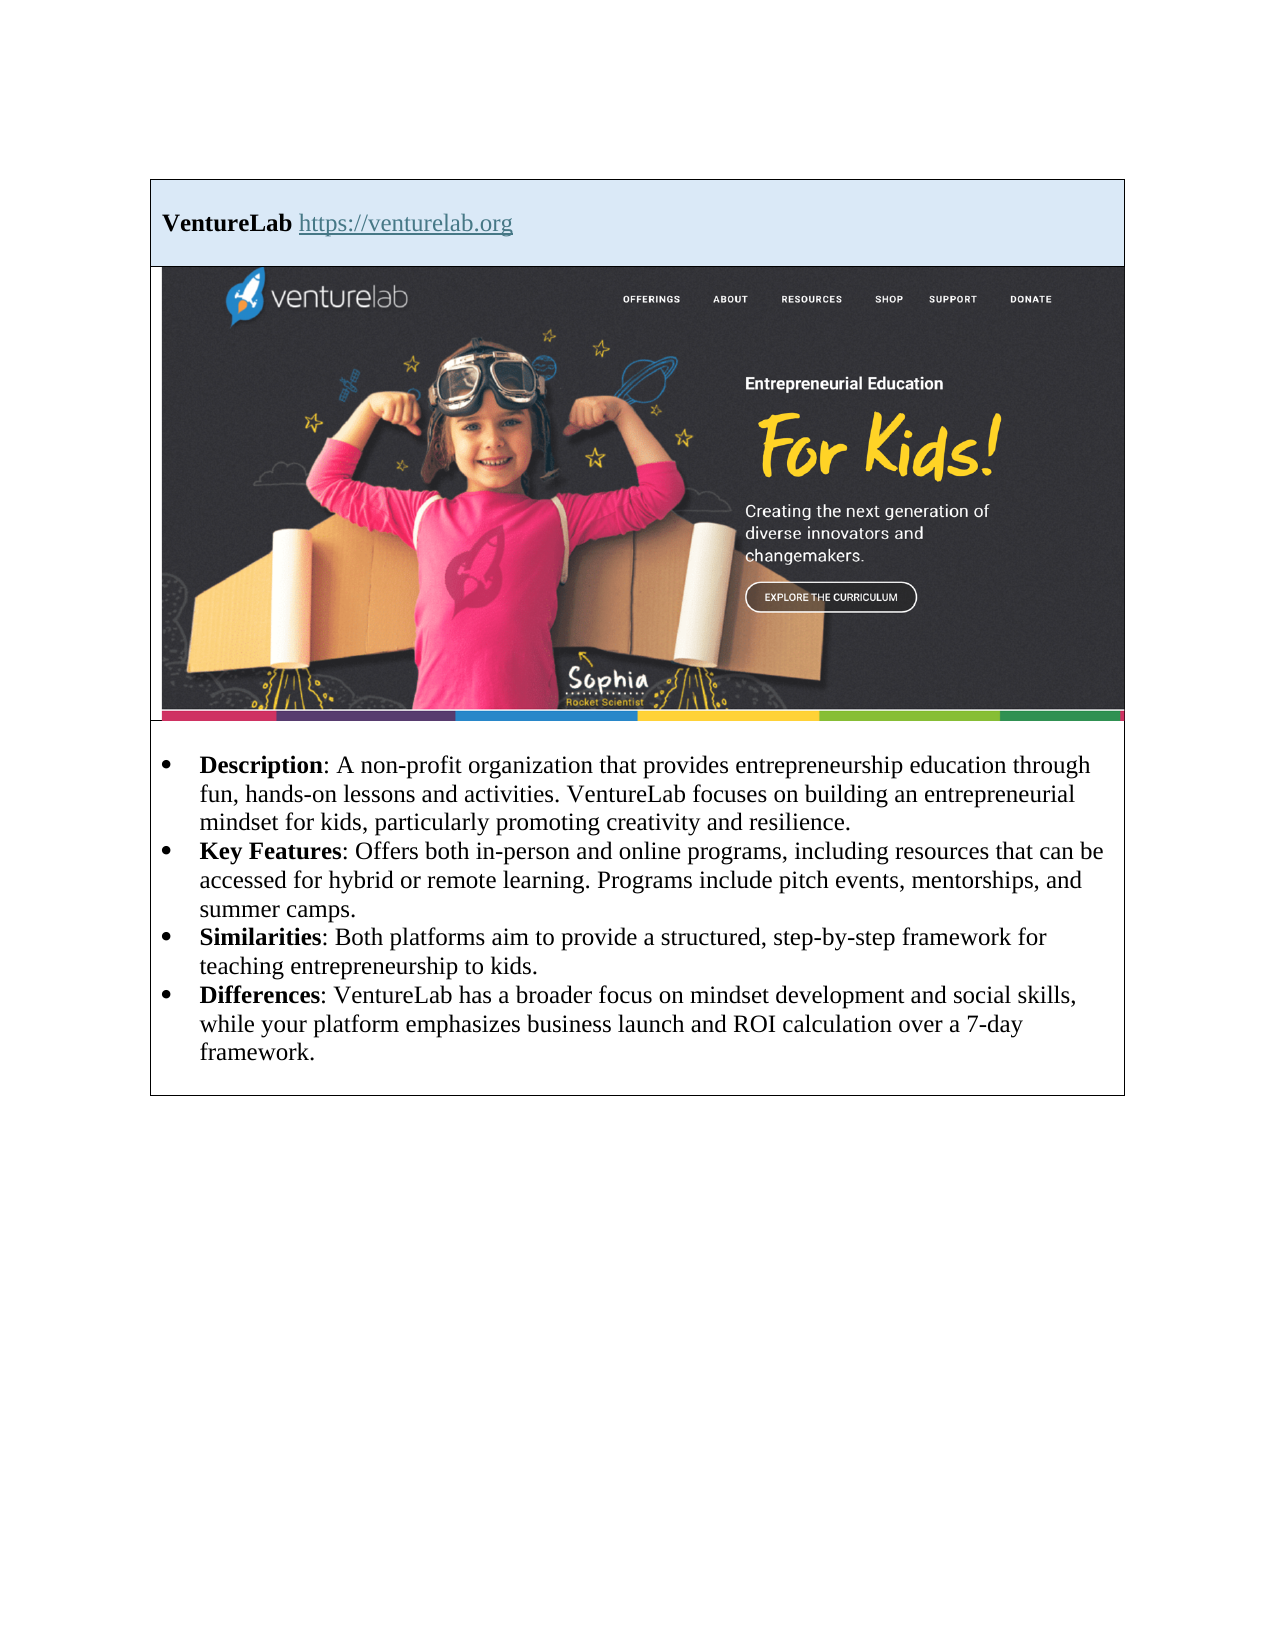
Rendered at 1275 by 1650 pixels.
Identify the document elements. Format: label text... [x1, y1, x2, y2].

picture [161, 267, 1125, 721]
table_cell [151, 267, 161, 720]
table_cell Description: A non-profit organization that provides entrepreneurship education through fun, hands-on lessons and activities. VentureLab focuses on building an entrepreneurial mindset for kids, particularly promoting creativity and resilience. Key Features: Offers both in-person and online programs, including resources that can be accessed for hybrid or remote learning. Programs include pitch events, mentorships, and summer camps. Similarities: Both platforms aim to provide a structured, step-by-step framework for teaching entrepreneurship to kids. Differences: VentureLab has a broader focus on mindset development and social skills, while your platform emphasizes business launch and ROI calculation over a 7-day framework. [151, 721, 1124, 1095]
table_header VentureLab https://venturelab.org [151, 180, 1124, 266]
